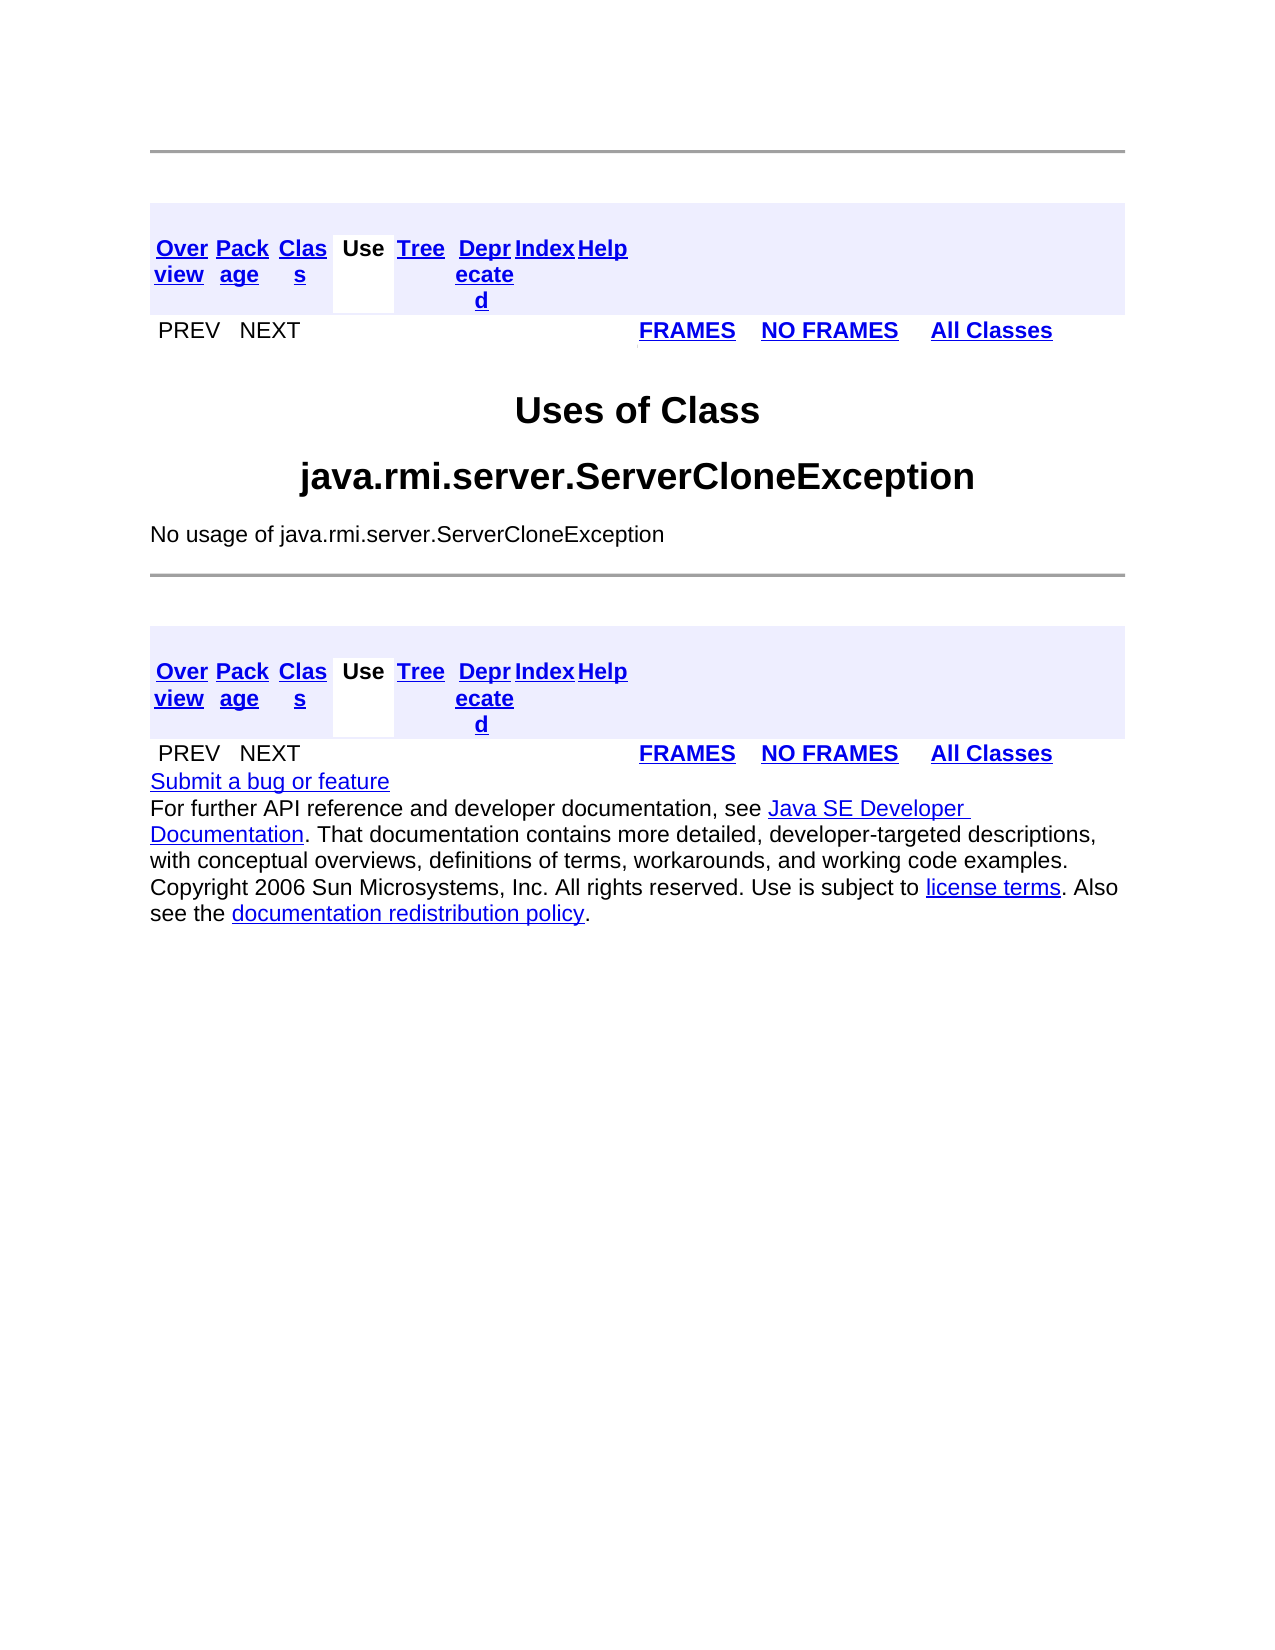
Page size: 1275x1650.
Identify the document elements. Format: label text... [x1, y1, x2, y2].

table_cell FRAMES NO FRAMES All Classes [638, 315, 1125, 345]
text Uses of Class [150, 388, 1125, 431]
table_cell PREV NEXT [150, 315, 637, 345]
table_cell PREV NEXT [150, 739, 637, 768]
table_header [150, 626, 1125, 739]
text No usage of java.rmi.server.ServerCloneException [150, 521, 1125, 547]
text Copyright 2006 Sun Microsystems, Inc. All rights reserved. Use is subject to license terms. Also see the documentation redistribution policy. [150, 874, 1125, 926]
text Submit a bug or feature [150, 768, 1125, 795]
text java.rmi.server.ServerCloneException [150, 454, 1125, 497]
table_cell FRAMES NO FRAMES All Classes [638, 739, 1125, 768]
text For further API reference and developer documentation, see Java SE Developer Documentation. That documentation contains more detailed, developer-targeted descriptions, with conceptual overviews, definitions of terms, workarounds, and working code examples. [150, 795, 1125, 874]
table_header [150, 203, 1125, 315]
